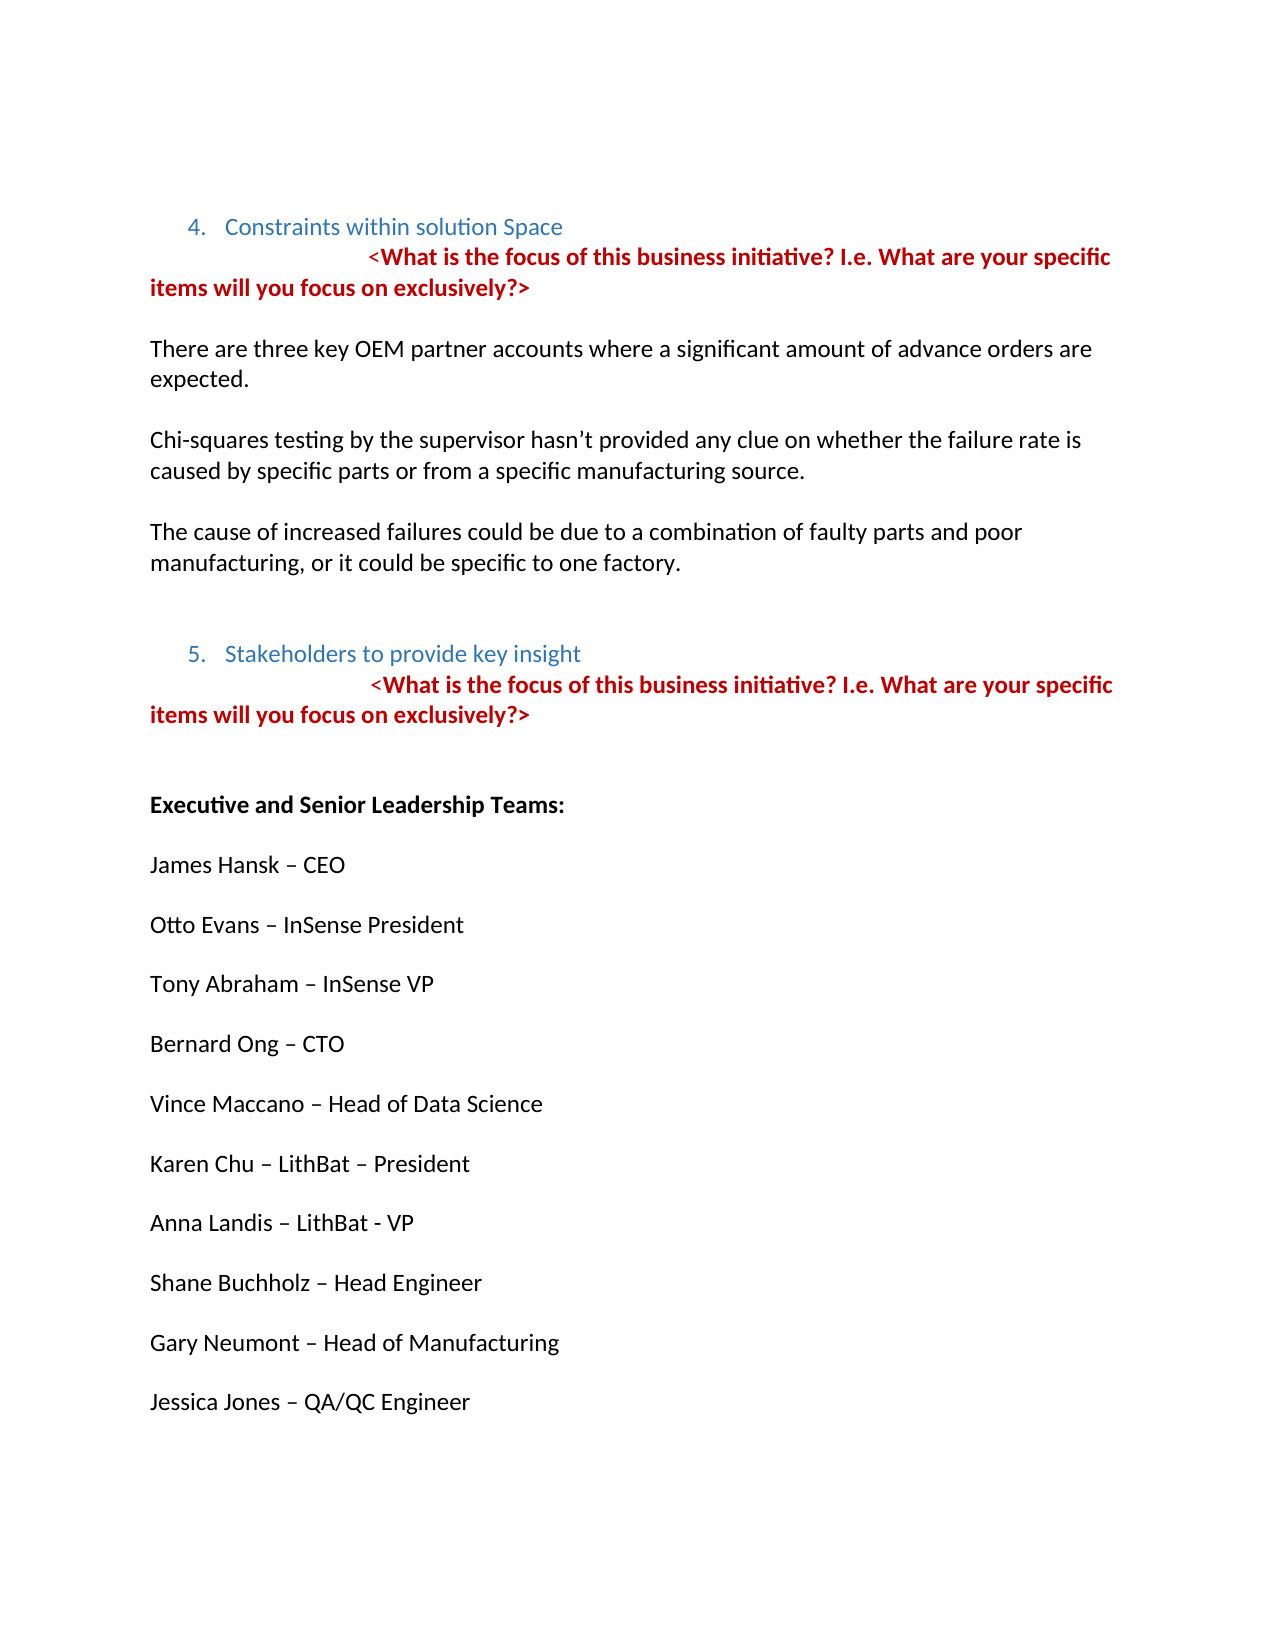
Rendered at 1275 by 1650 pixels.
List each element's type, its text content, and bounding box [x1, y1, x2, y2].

text Jessica Jones – QA/QC Engineer [150, 1386, 1125, 1417]
list Constraints within solution Space [187, 211, 1125, 242]
list Stakeholders to provide key insight [187, 638, 1125, 669]
text Shane Buchholz – Head Engineer [150, 1267, 1125, 1298]
text Gary Neumont – Head of Manufacturing [150, 1327, 1125, 1357]
text James Hansk – CEO [150, 849, 1125, 880]
text Bernard Ong – CTO [150, 1028, 1125, 1059]
text Tony Abraham – InSense VP [150, 969, 1125, 999]
text <What is the focus of this business initiative? I.e. What are your specific items will you focus on exclusively?> [150, 242, 1125, 303]
text Otto Evans – InSense President [150, 909, 1125, 939]
text The cause of increased failures could be due to a combination of faulty parts and poor manufacturing, or it could be specific to one factory. [150, 516, 1125, 577]
text Chi-squares testing by the supervisor hasn’t provided any clue on whether the failure rate is caused by specific parts or from a specific manufacturing source. [150, 425, 1125, 486]
text Karen Chu – LithBat – President [150, 1148, 1125, 1178]
text Vince Maccano – Head of Data Science [150, 1088, 1125, 1118]
text There are three key OEM partner accounts where a significant amount of advance orders are expected. [150, 333, 1125, 394]
text <What is the focus of this business initiative? I.e. What are your specific items will you focus on exclusively?> [150, 669, 1125, 730]
text Anna Landis – LithBat - VP [150, 1207, 1125, 1238]
text Executive and Senior Leadership Teams: [150, 789, 1125, 820]
